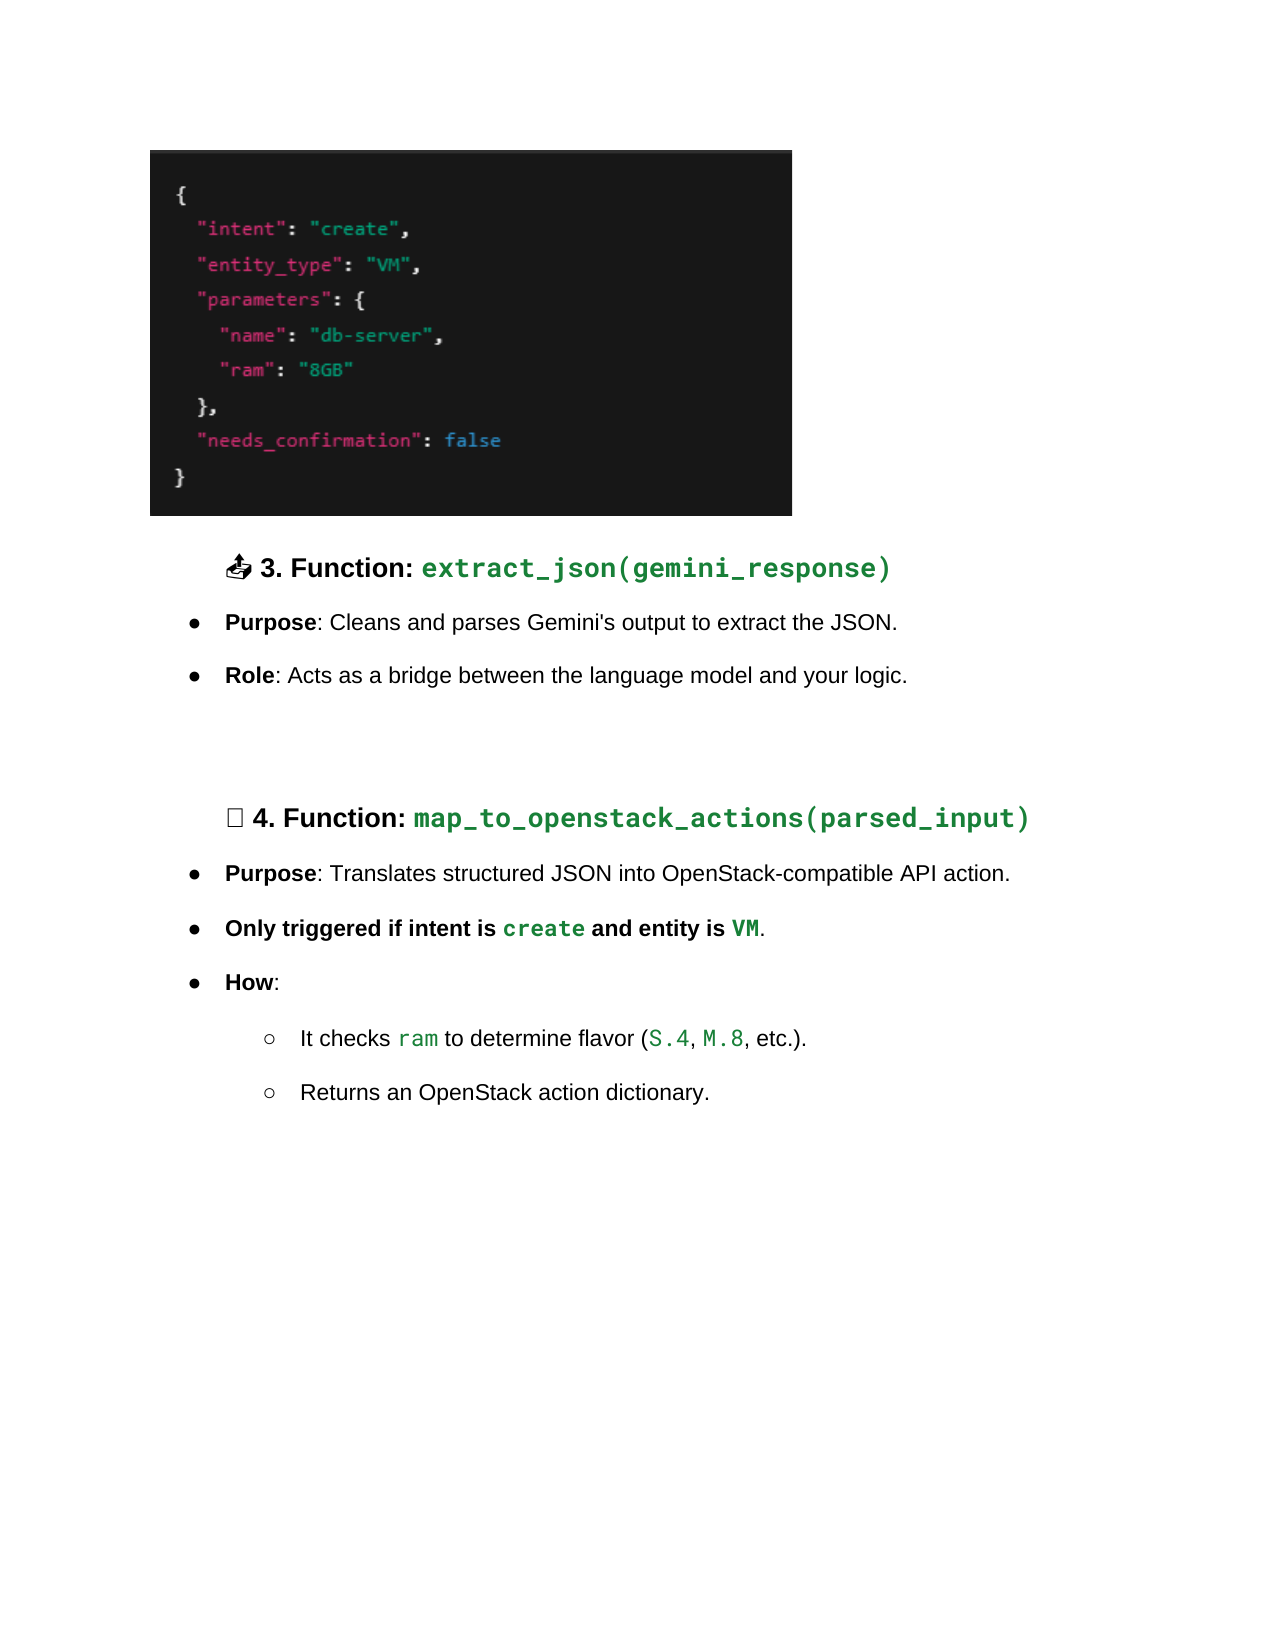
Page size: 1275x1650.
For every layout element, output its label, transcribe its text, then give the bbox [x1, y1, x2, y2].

list Returns an OpenStack action dictionary. [262, 1078, 1125, 1131]
list Purpose: Translates structured JSON into OpenStack-compatible API action. [187, 860, 1125, 913]
subtitle 📤 3. Function: extract_json(gemini_response) [225, 549, 1125, 584]
subtitle 🔄 4. Function: map_to_openstack_actions(parsed_input) [225, 799, 1125, 835]
picture [150, 150, 793, 516]
list Role: Acts as a bridge between the language model and your logic. [187, 662, 1125, 715]
list Purpose: Cleans and parses Gemini's output to extract the JSON. [187, 609, 1125, 662]
list It checks ram to determine flavor (S.4, M.8, etc.). [262, 1022, 1125, 1078]
list How: [187, 969, 1125, 1022]
list Only triggered if intent is create and entity is VM. [187, 913, 1125, 969]
